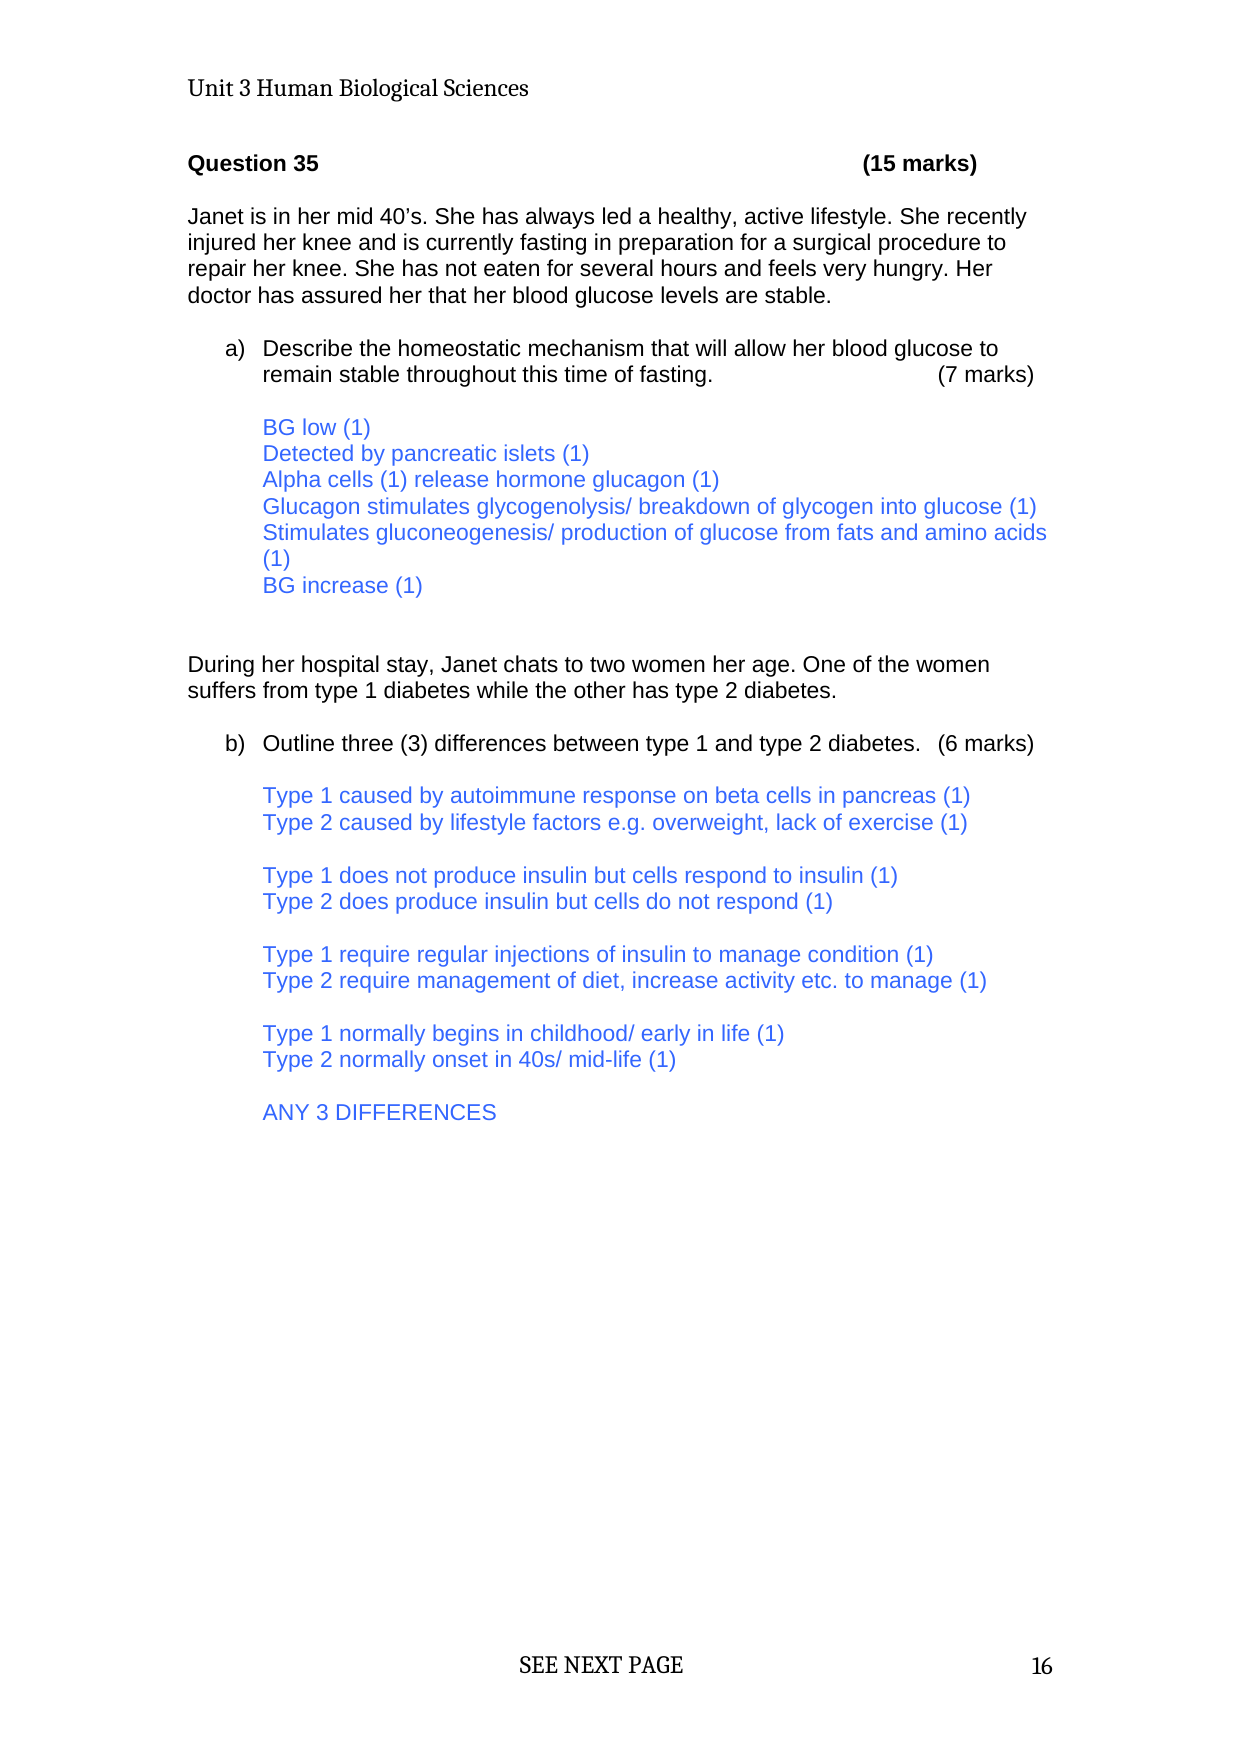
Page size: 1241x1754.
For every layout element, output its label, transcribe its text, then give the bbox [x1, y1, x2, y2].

text Type 1 caused by autoimmune response on beta cells in pancreas (1) [262, 782, 1053, 809]
list Outline three (3) differences between type 1 and type 2 diabetes. (6 marks) [225, 730, 1053, 756]
text Type 1 require regular injections of insulin to manage condition (1) [262, 941, 1053, 967]
text Type 2 require management of diet, increase activity etc. to manage (1) [262, 967, 1053, 993]
text Question 35 (15 marks) [187, 150, 1053, 176]
text Alpha cells (1) release hormone glucagon (1) [262, 466, 1053, 493]
text Detected by pancreatic islets (1) [262, 440, 1053, 466]
text BG increase (1) [262, 572, 1053, 598]
text During her hospital stay, Janet chats to two women her age. One of the women suffers from type 1 diabetes while the other has type 2 diabetes. [187, 651, 1053, 703]
text Glucagon stimulates glycogenolysis/ breakdown of glycogen into glucose (1) [262, 493, 1053, 519]
text Type 2 caused by lifestyle factors e.g. overweight, lack of exercise (1) [262, 809, 1053, 835]
list Describe the homeostatic mechanism that will allow her blood glucose to remain stable throughout this time of fasting. (7 marks) [225, 334, 1053, 387]
text Janet is in her mid 40’s. She has always led a healthy, active lifestyle. She recently injured her knee and is currently fasting in preparation for a surgical procedure to repair her knee. She has not eaten for several hours and feels very hungry. Her doctor has assured her that her blood glucose levels are stable. [187, 203, 1053, 308]
text Type 2 does produce insulin but cells do not respond (1) [262, 888, 1053, 914]
text BG low (1) [262, 413, 1053, 440]
text Type 2 normally onset in 40s/ mid-life (1) [262, 1046, 1053, 1072]
text Type 1 does not produce insulin but cells respond to insulin (1) [262, 862, 1053, 888]
text Stimulates gluconeogenesis/ production of glucose from fats and amino acids (1) [262, 519, 1053, 572]
text Type 1 normally begins in childhood/ early in life (1) [262, 1020, 1053, 1046]
text ANY 3 DIFFERENCES [262, 1099, 1053, 1125]
